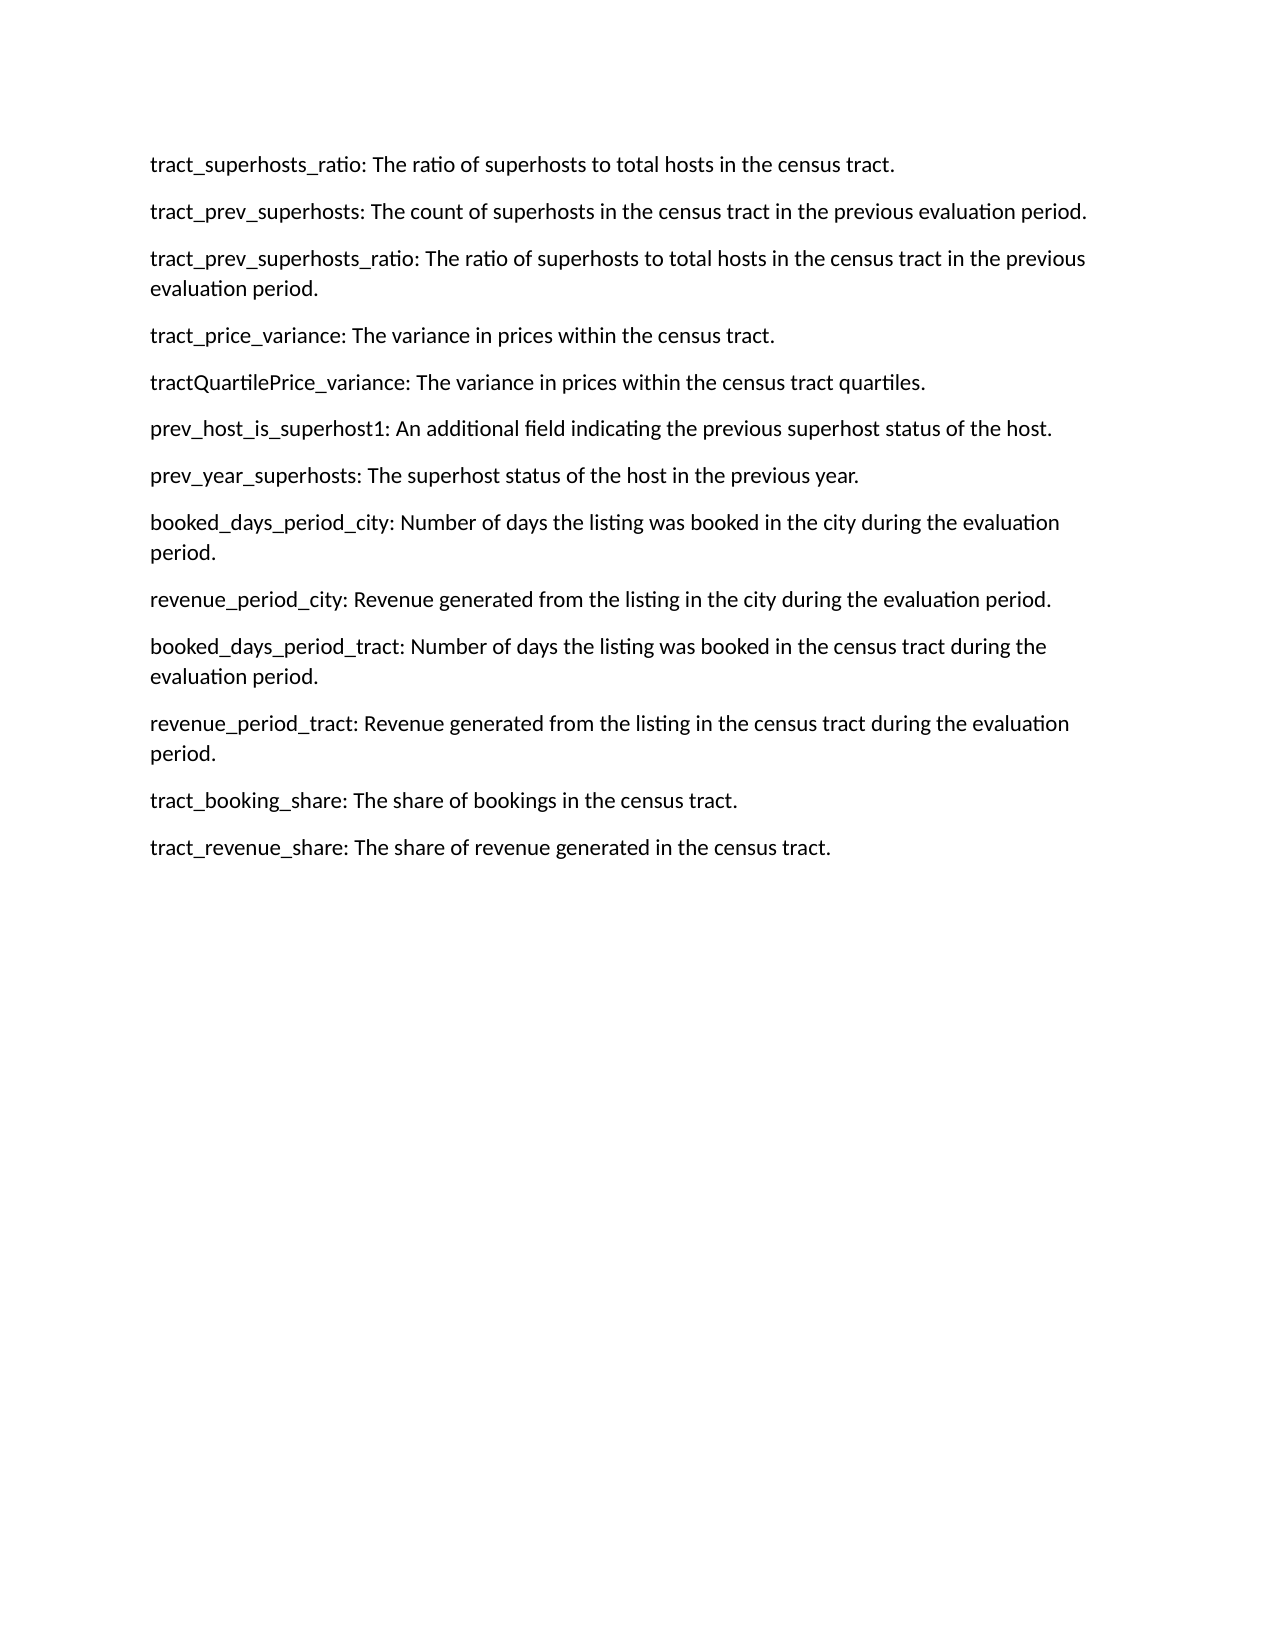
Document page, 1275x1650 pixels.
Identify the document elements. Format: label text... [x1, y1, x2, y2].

text tract_superhosts_ratio: The ratio of superhosts to total hosts in the census tract. [150, 150, 1125, 178]
text tract_revenue_share: The share of revenue generated in the census tract. [150, 833, 1125, 861]
text revenue_period_city: Revenue generated from the listing in the city during the evaluation period. [150, 585, 1125, 613]
text prev_host_is_superhost1: An additional field indicating the previous superhost status of the host. [150, 414, 1125, 443]
text revenue_period_tract: Revenue generated from the listing in the census tract during the evaluation period. [150, 709, 1125, 768]
text tract_prev_superhosts: The count of superhosts in the census tract in the previous evaluation period. [150, 197, 1125, 225]
text tractQuartilePrice_variance: The variance in prices within the census tract quartiles. [150, 368, 1125, 396]
text tract_booking_share: The share of bookings in the census tract. [150, 786, 1125, 814]
text tract_prev_superhosts_ratio: The ratio of superhosts to total hosts in the census tract in the previous evaluation period. [150, 244, 1125, 302]
text booked_days_period_tract: Number of days the listing was booked in the census tract during the evaluation period. [150, 632, 1125, 691]
text prev_year_superhosts: The superhost status of the host in the previous year. [150, 461, 1125, 489]
text tract_price_variance: The variance in prices within the census tract. [150, 321, 1125, 349]
text booked_days_period_city: Number of days the listing was booked in the city during the evaluation period. [150, 508, 1125, 567]
